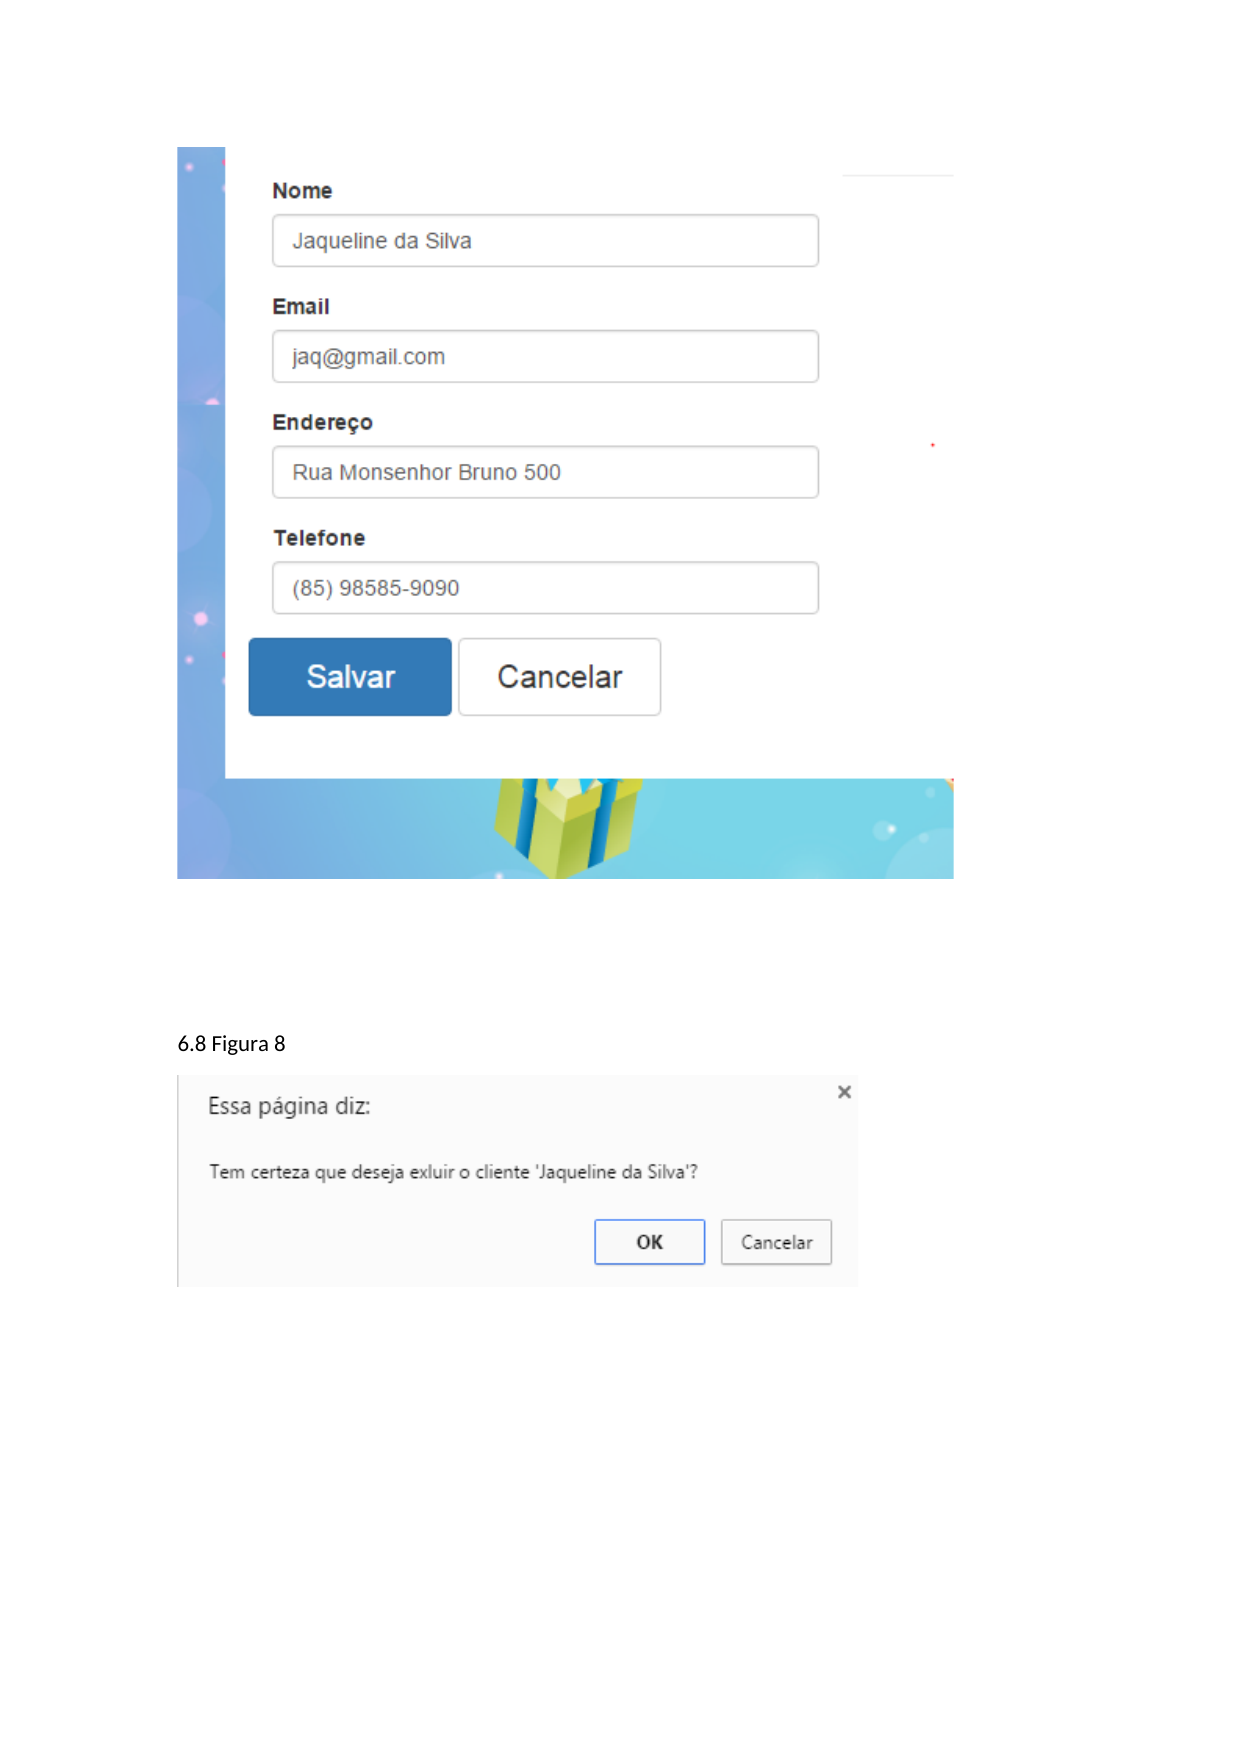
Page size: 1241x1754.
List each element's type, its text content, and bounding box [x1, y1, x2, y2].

picture [177, 1075, 859, 1287]
picture [177, 147, 954, 879]
text 6.8 Figura 8 [177, 1029, 1063, 1057]
